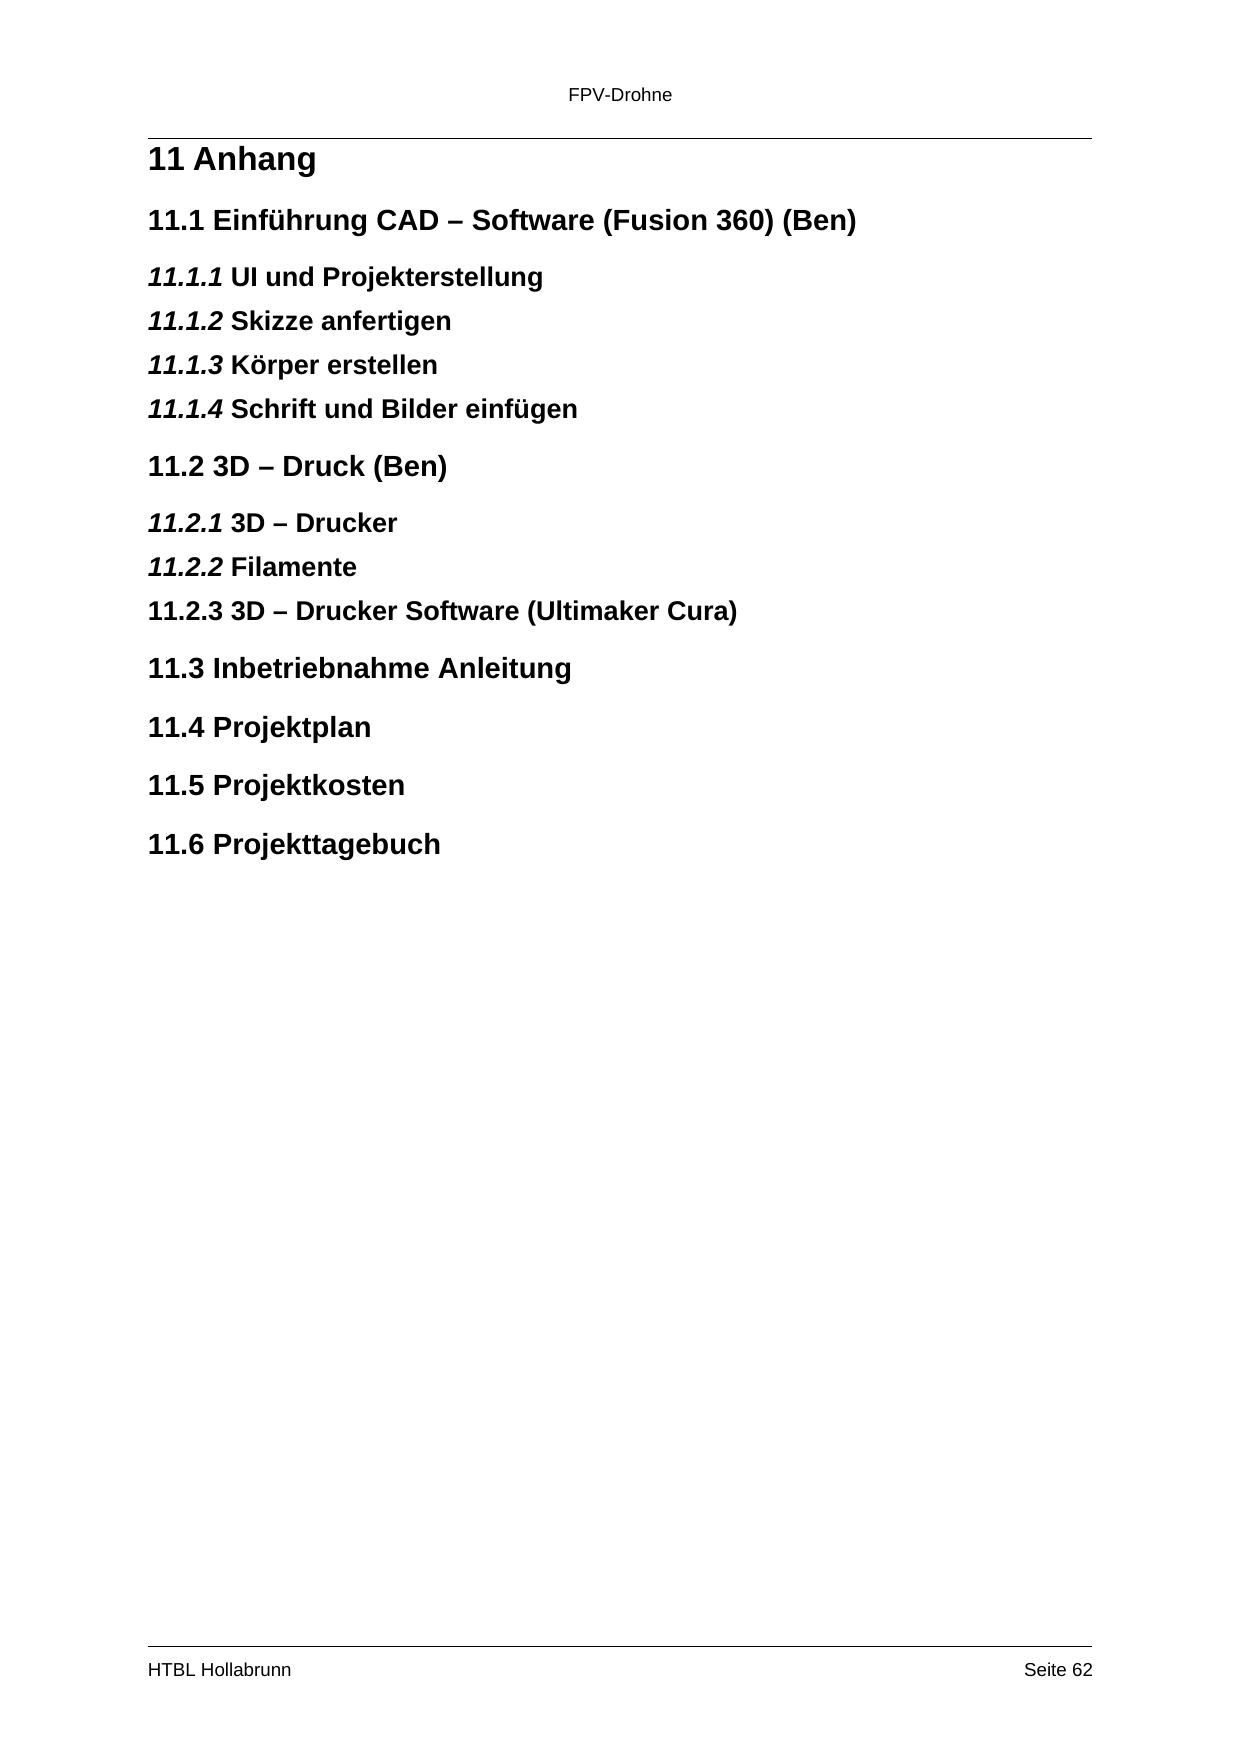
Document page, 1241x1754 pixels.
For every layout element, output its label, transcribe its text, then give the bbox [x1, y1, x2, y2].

subtitle Anhang [148, 139, 1092, 178]
subtitle Projektkosten [148, 768, 1092, 802]
subtitle UI und Projekterstellung [148, 261, 1092, 293]
subtitle Filamente [148, 551, 1092, 582]
subtitle Projektplan [148, 710, 1092, 743]
subtitle Skizze anfertigen [148, 305, 1092, 336]
subtitle 3D – Drucker Software (Ultimaker Cura) [148, 595, 1092, 626]
subtitle Einführung CAD – Software (Fusion 360) (Ben) [148, 203, 1092, 236]
subtitle Schrift und Bilder einfügen [148, 393, 1092, 424]
subtitle 3D – Druck (Ben) [148, 449, 1092, 482]
subtitle Körper erstellen [148, 349, 1092, 380]
subtitle 3D – Drucker [148, 507, 1092, 539]
subtitle Inbetriebnahme Anleitung [148, 651, 1092, 685]
subtitle Projekttagebuch [148, 827, 1092, 860]
